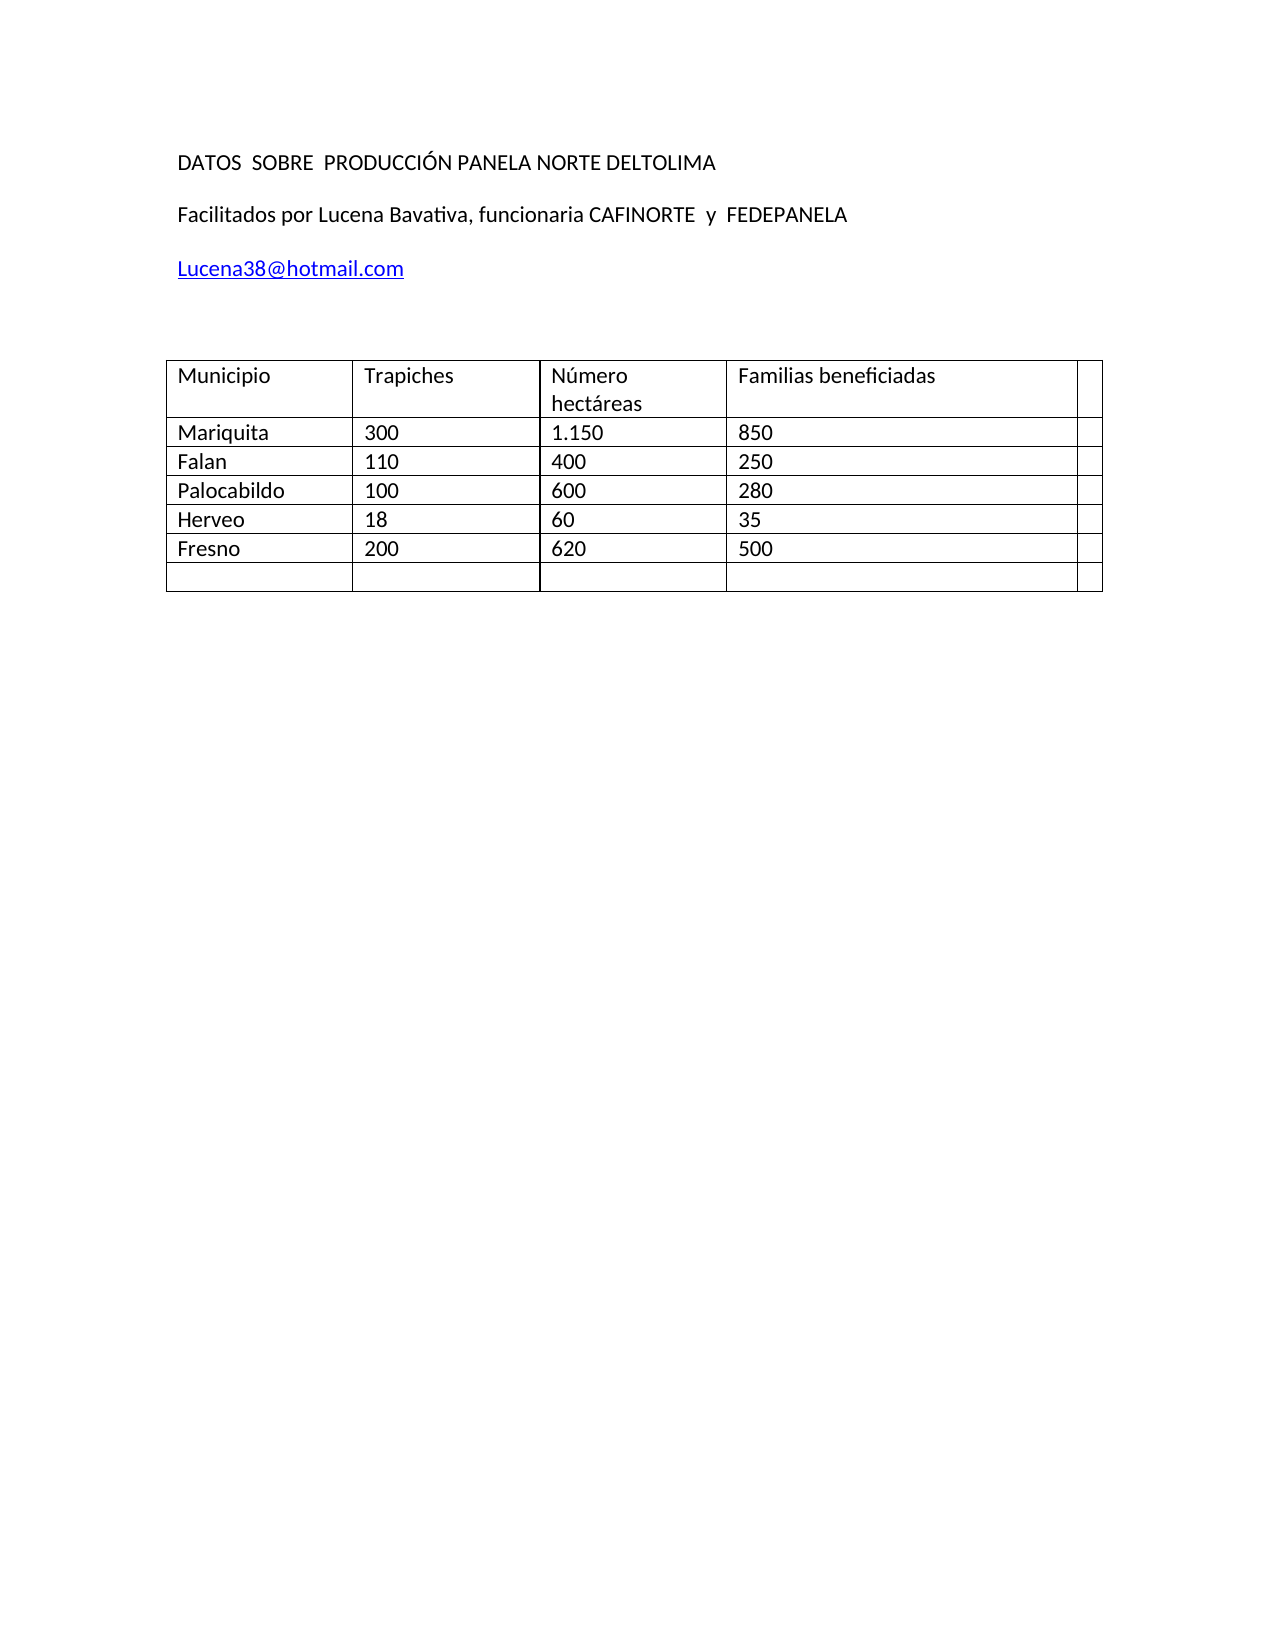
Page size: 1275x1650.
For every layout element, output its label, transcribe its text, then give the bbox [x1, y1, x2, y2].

table_cell 600 [541, 476, 726, 504]
table_cell [1078, 476, 1102, 504]
table_cell Fresno [167, 534, 352, 562]
table_cell [727, 563, 1077, 591]
table_cell [1078, 447, 1102, 475]
table_cell 35 [727, 505, 1077, 533]
table_cell [541, 563, 726, 591]
table_header Número hectáreas [541, 361, 726, 417]
table_cell 400 [541, 447, 726, 475]
table_header Municipio [167, 361, 352, 417]
table_cell 280 [727, 476, 1077, 504]
table_cell 100 [353, 476, 539, 504]
table_cell 110 [353, 447, 539, 475]
table_cell 850 [727, 418, 1077, 446]
text Lucena38@hotmail.com [177, 254, 1098, 282]
text DATOS SOBRE PRODUCCIÓN PANELA NORTE DELTOLIMA [177, 148, 1098, 176]
table_cell 250 [727, 447, 1077, 475]
table_header [1078, 361, 1102, 417]
table_cell 620 [541, 534, 726, 562]
table_cell [167, 563, 352, 591]
table_cell [1078, 534, 1102, 562]
table_cell Herveo [167, 505, 352, 533]
table_cell 60 [541, 505, 726, 533]
table_cell [1078, 505, 1102, 533]
table_cell Palocabildo [167, 476, 352, 504]
table_header Familias beneficiadas [727, 361, 1077, 417]
table_cell 300 [353, 418, 539, 446]
table_cell Mariquita [167, 418, 352, 446]
text Facilitados por Lucena Bavativa, funcionaria CAFINORTE y FEDEPANELA [177, 201, 1098, 229]
table_cell 18 [353, 505, 539, 533]
table_cell 1.150 [541, 418, 726, 446]
table_cell [1078, 418, 1102, 446]
table_cell 500 [727, 534, 1077, 562]
table_cell 200 [353, 534, 539, 562]
table_cell Falan [167, 447, 352, 475]
table_header Trapiches [353, 361, 539, 417]
table_cell [1078, 563, 1102, 591]
table_cell [353, 563, 539, 591]
